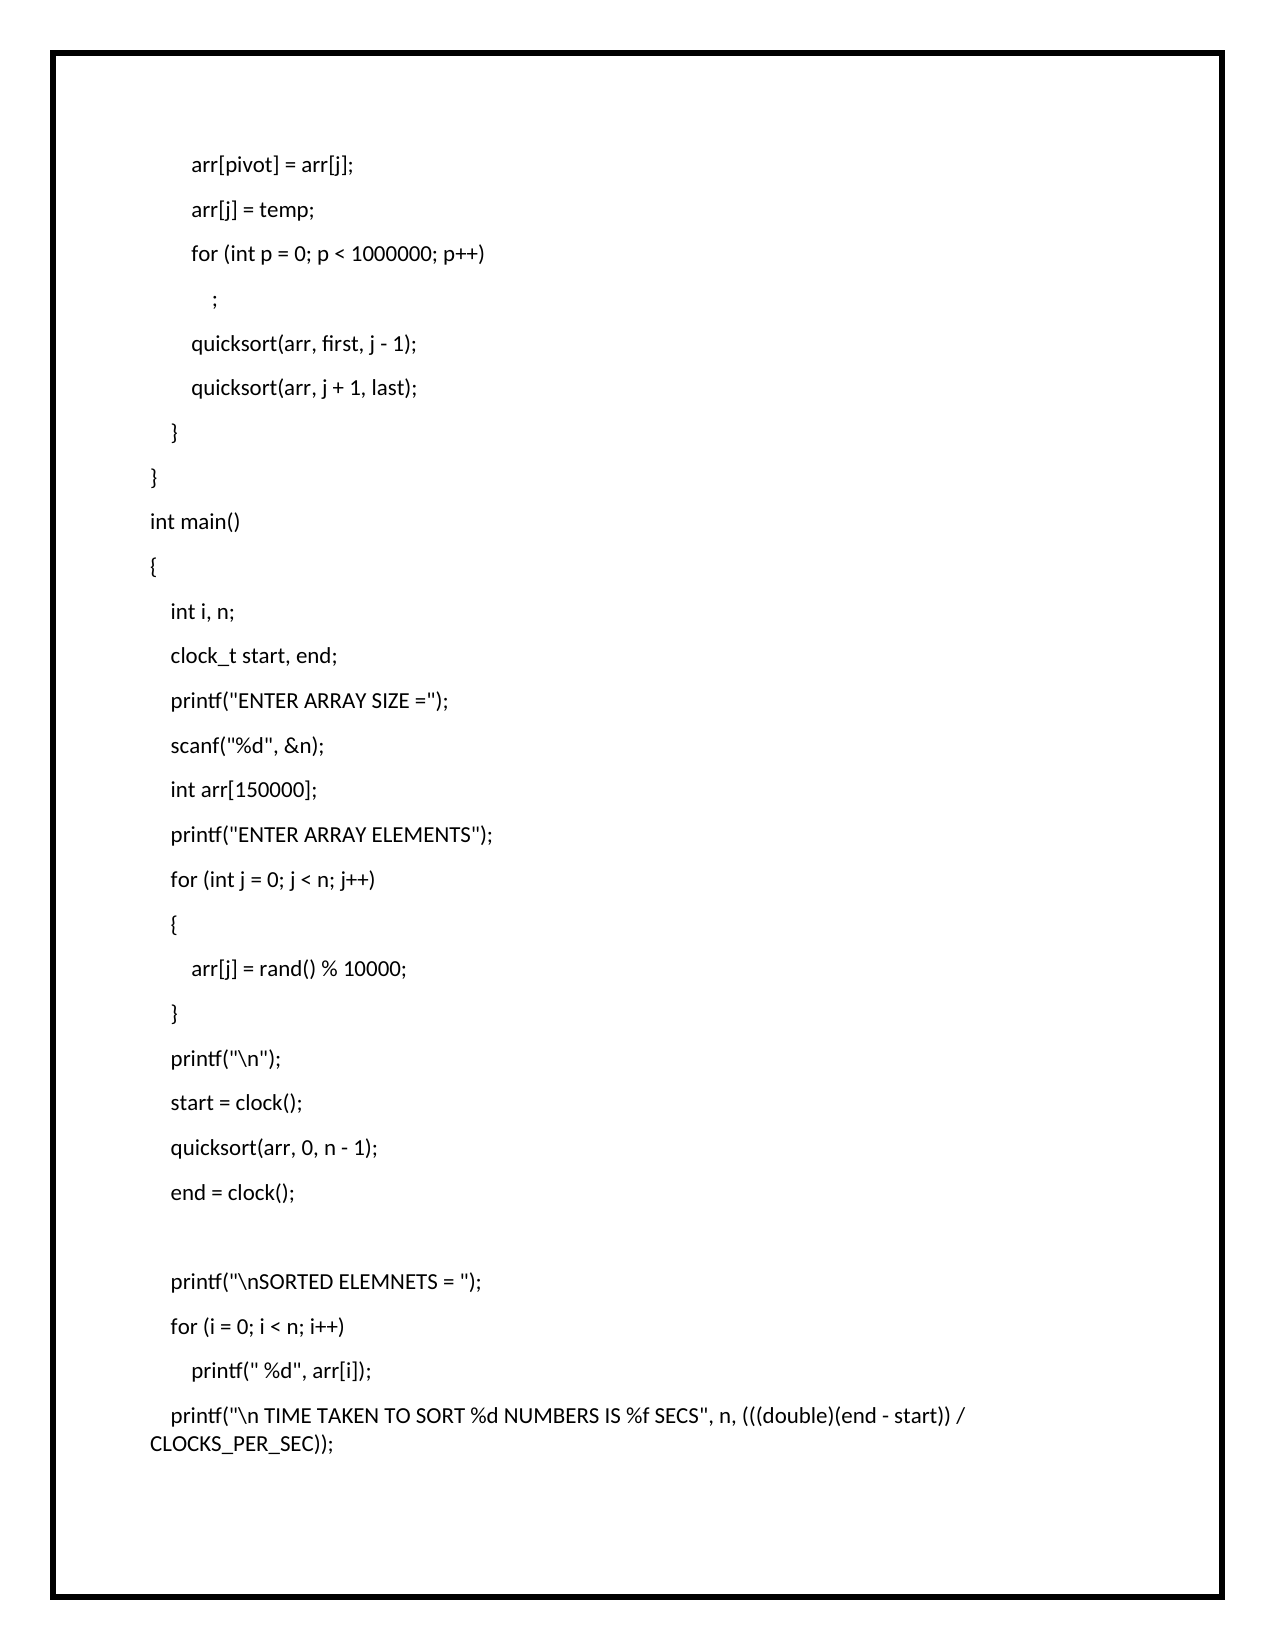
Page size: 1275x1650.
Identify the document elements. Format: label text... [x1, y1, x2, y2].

text printf(" %d", arr[i]); [150, 1357, 1125, 1384]
text } [150, 418, 1125, 446]
text int arr[150000]; [150, 776, 1125, 804]
text arr[j] = temp; [150, 195, 1125, 223]
text int i, n; [150, 597, 1125, 625]
text printf("\n TIME TAKEN TO SORT %d NUMBERS IS %f SECS", n, (((double)(end - start)) / CLOCKS_PER_SEC)); [150, 1401, 1125, 1457]
text printf("ENTER ARRAY SIZE ="); [150, 686, 1125, 714]
text quicksort(arr, first, j - 1); [150, 329, 1125, 357]
text } [150, 999, 1125, 1027]
text quicksort(arr, 0, n - 1); [150, 1133, 1125, 1161]
text for (int p = 0; p < 1000000; p++) [150, 239, 1125, 267]
text clock_t start, end; [150, 642, 1125, 669]
text { [150, 910, 1125, 938]
text arr[pivot] = arr[j]; [150, 150, 1125, 178]
text scanf("%d", &n); [150, 731, 1125, 759]
text start = clock(); [150, 1088, 1125, 1116]
text { [150, 552, 1125, 580]
text end = clock(); [150, 1178, 1125, 1206]
text for (int j = 0; j < n; j++) [150, 865, 1125, 893]
text quicksort(arr, j + 1, last); [150, 373, 1125, 401]
text } [150, 463, 1125, 491]
text ; [150, 284, 1125, 312]
text printf("\nSORTED ELEMNETS = "); [150, 1267, 1125, 1295]
text for (i = 0; i < n; i++) [150, 1312, 1125, 1340]
text int main() [150, 507, 1125, 536]
text arr[j] = rand() % 10000; [150, 954, 1125, 982]
text printf("ENTER ARRAY ELEMENTS"); [150, 820, 1125, 848]
text printf("\n"); [150, 1044, 1125, 1072]
